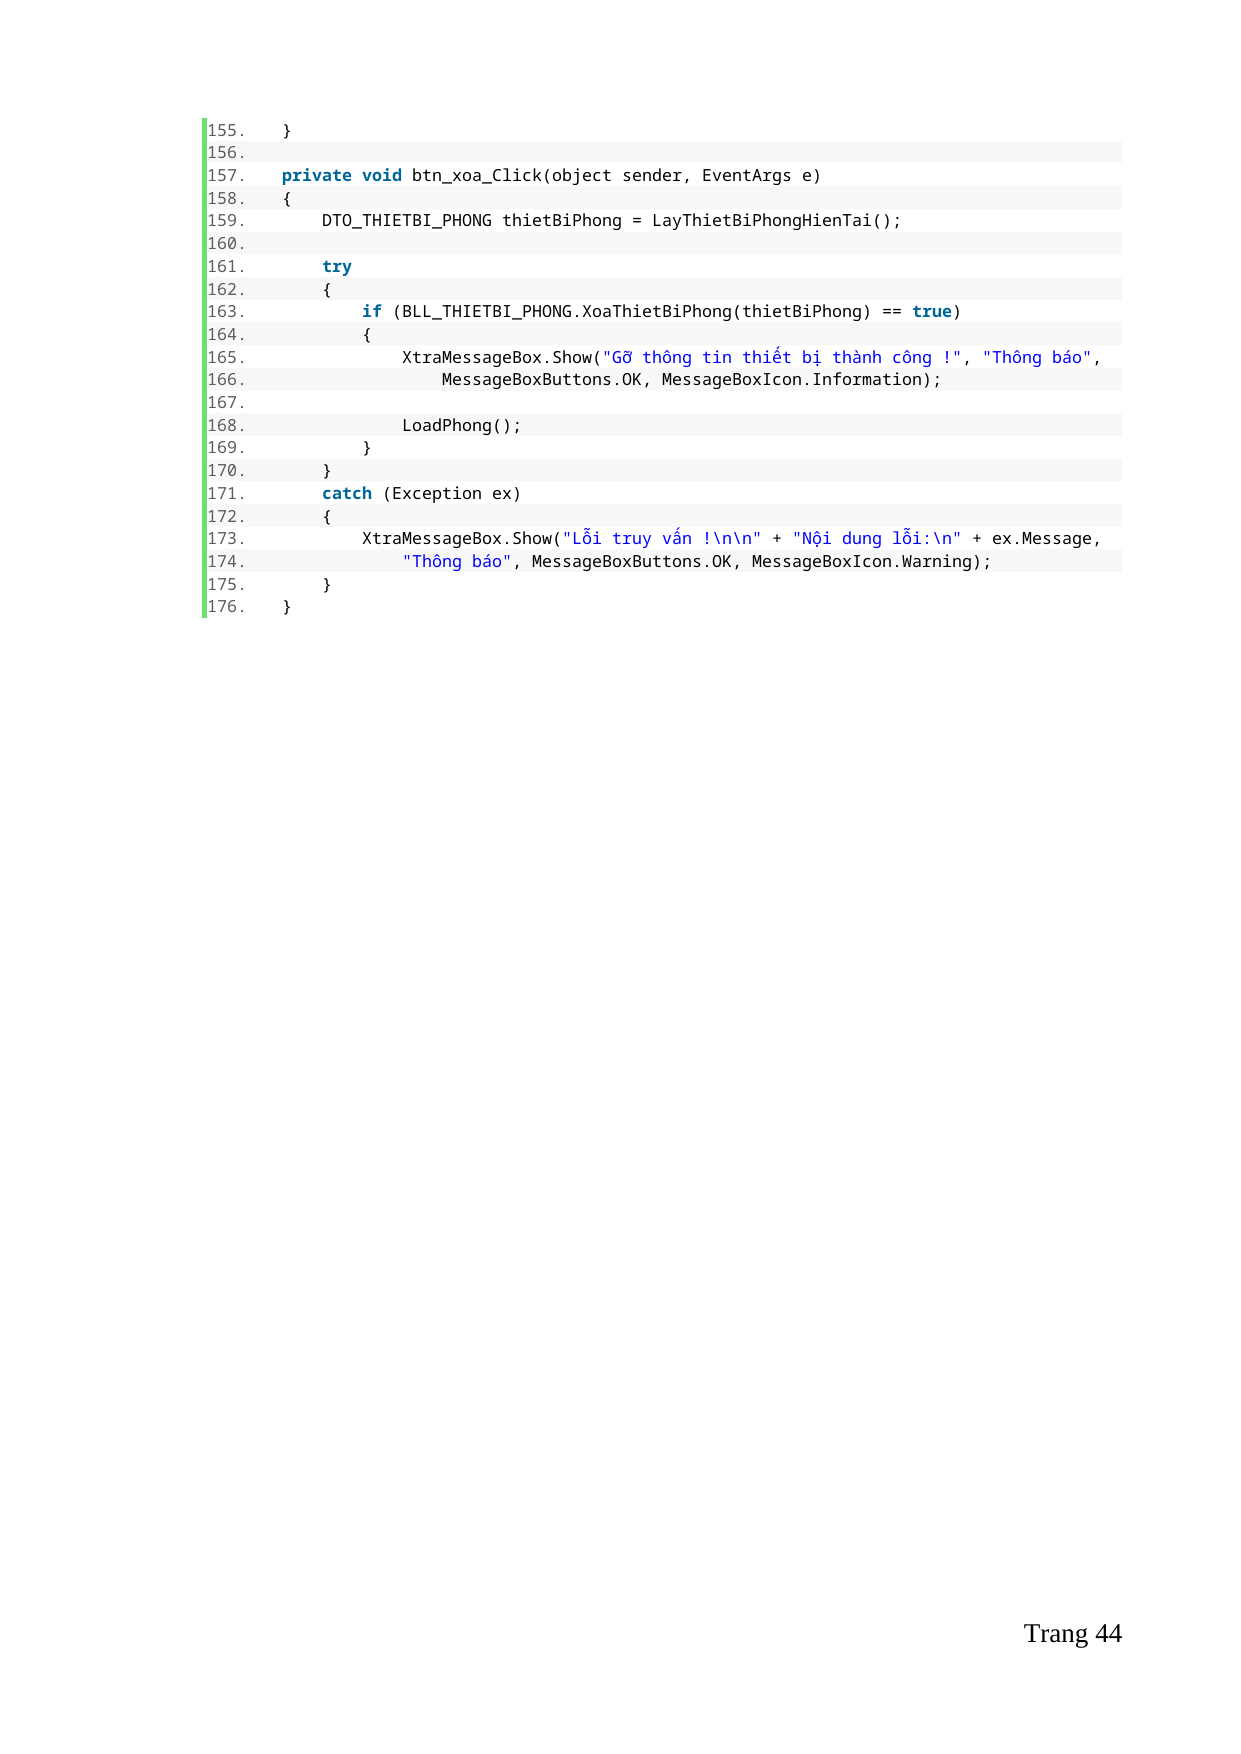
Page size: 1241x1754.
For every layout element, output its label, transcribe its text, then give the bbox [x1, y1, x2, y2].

list try [207, 254, 1122, 277]
list DTO_THIETBI_PHONG thietBiPhong = LayThietBiPhongHienTai(); [207, 209, 1122, 232]
list } [207, 436, 1122, 459]
list XtraMessageBox.Show("Lỗi truy vấn !\n\n" + "Nội dung lỗi:\n" + ex.Message, [207, 527, 1122, 549]
list LoadPhong(); [207, 413, 1122, 436]
list { [207, 504, 1122, 527]
list } [207, 459, 1122, 481]
list private void btn_xoa_Click(object sender, EventArgs e) [207, 163, 1122, 186]
list { [207, 186, 1122, 209]
list } [207, 118, 1122, 141]
list if (BLL_THIETBI_PHONG.XoaThietBiPhong(thietBiPhong) == true) [207, 300, 1122, 322]
list XtraMessageBox.Show("Gỡ thông tin thiết bị thành công !", "Thông báo", [207, 345, 1122, 368]
list { [207, 322, 1122, 345]
list } [207, 572, 1122, 595]
list "Thông báo", MessageBoxButtons.OK, MessageBoxIcon.Warning); [207, 549, 1122, 572]
list MessageBoxButtons.OK, MessageBoxIcon.Information); [207, 368, 1122, 391]
list { [207, 277, 1122, 300]
list catch (Exception ex) [207, 481, 1122, 504]
list } [207, 595, 1122, 618]
